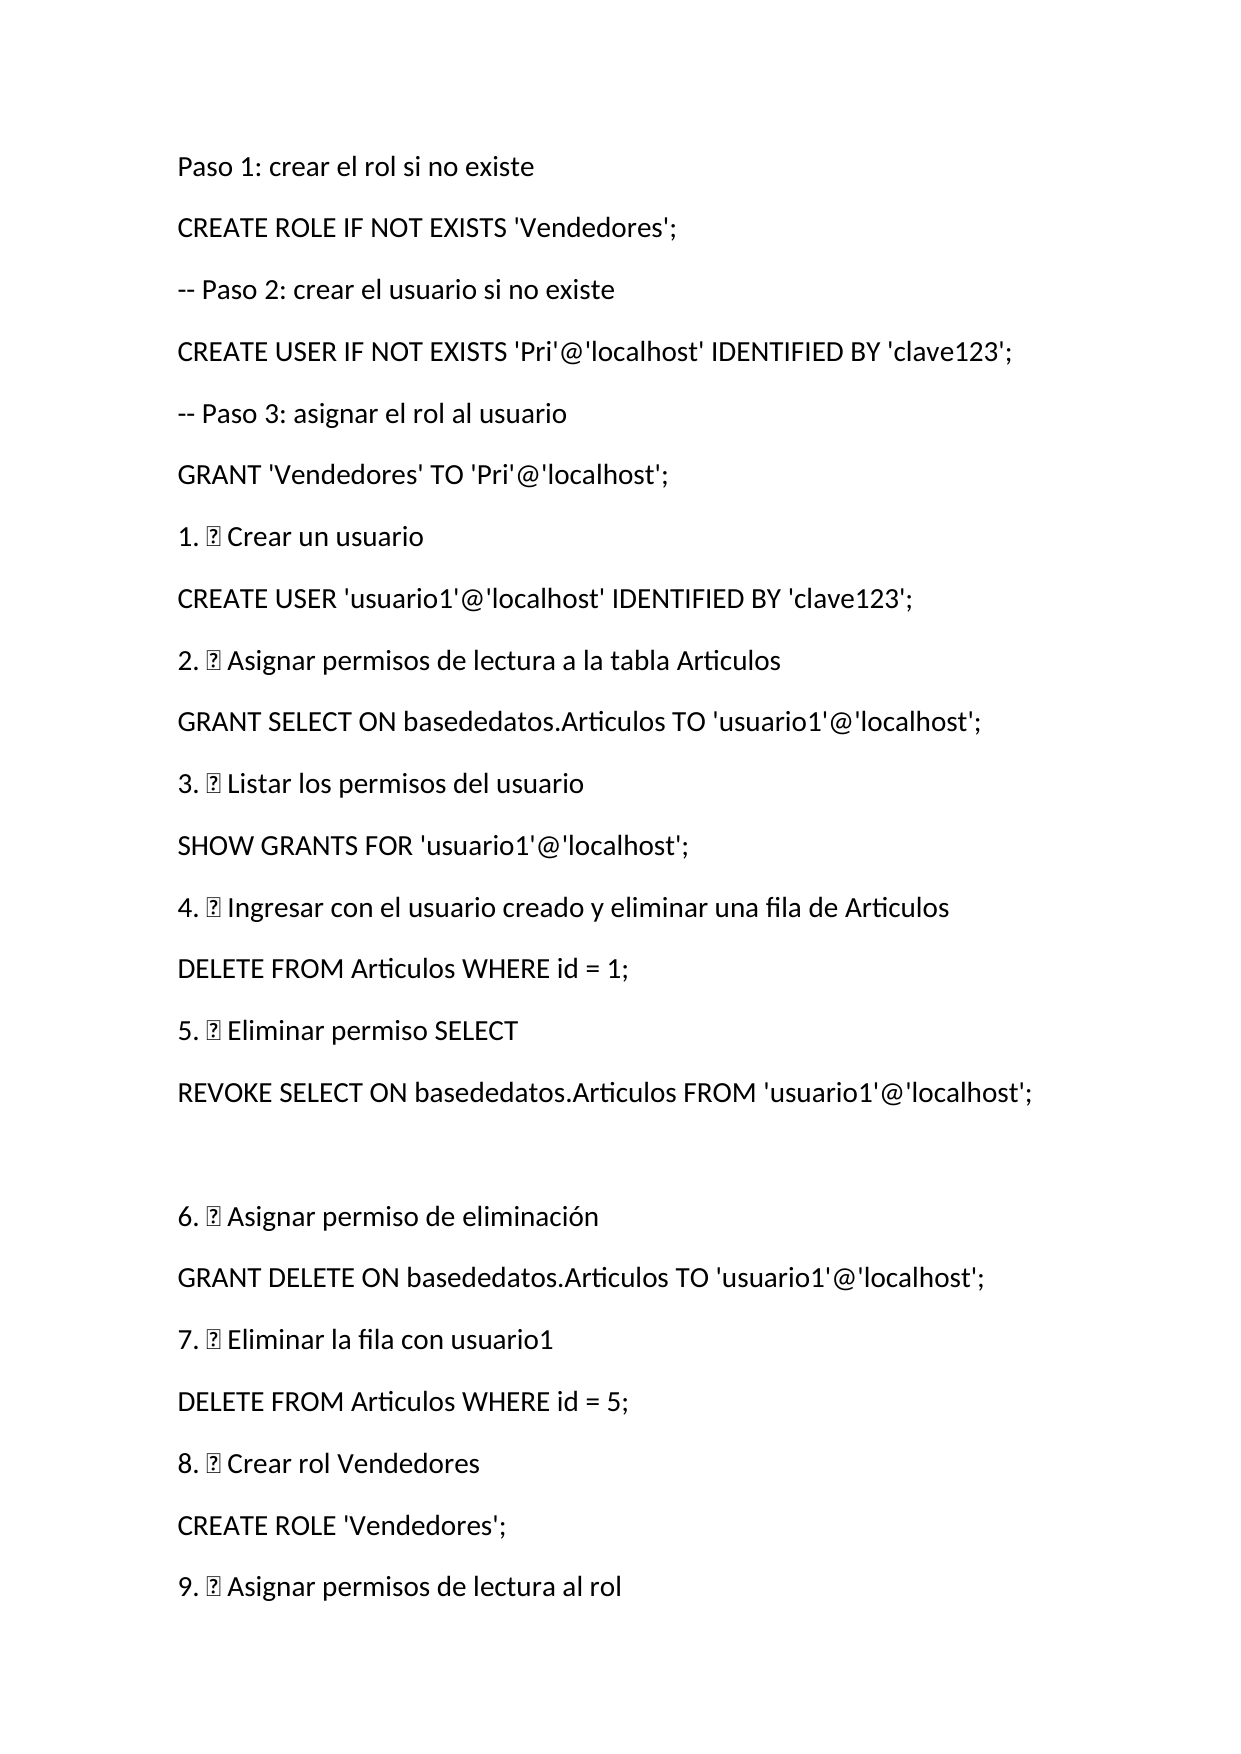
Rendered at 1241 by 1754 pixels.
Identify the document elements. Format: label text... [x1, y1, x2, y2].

text 3. ✅ Listar los permisos del usuario [177, 765, 1063, 801]
text DELETE FROM Articulos WHERE id = 5; [177, 1383, 1063, 1419]
text -- Paso 2: crear el usuario si no existe [177, 271, 1063, 307]
text DELETE FROM Articulos WHERE id = 1; [177, 951, 1063, 986]
text CREATE USER IF NOT EXISTS 'Pri'@'localhost' IDENTIFIED BY 'clave123'; [177, 333, 1063, 368]
text 6. ✅ Asignar permiso de eliminación [177, 1198, 1063, 1233]
text -- Paso 3: asignar el rol al usuario [177, 395, 1063, 430]
text 9. ✅ Asignar permisos de lectura al rol [177, 1568, 1063, 1604]
text CREATE ROLE 'Vendedores'; [177, 1507, 1063, 1542]
text 8. ✅ Crear rol Vendedores [177, 1445, 1063, 1480]
text CREATE USER 'usuario1'@'localhost' IDENTIFIED BY 'clave123'; [177, 580, 1063, 616]
text Paso 1: crear el rol si no existe [177, 148, 1063, 183]
text GRANT DELETE ON basededatos.Articulos TO 'usuario1'@'localhost'; [177, 1259, 1063, 1295]
text 4. ✅ Ingresar con el usuario creado y eliminar una fila de Articulos [177, 889, 1063, 924]
text GRANT 'Vendedores' TO 'Pri'@'localhost'; [177, 456, 1063, 492]
text CREATE ROLE IF NOT EXISTS 'Vendedores'; [177, 209, 1063, 245]
text 7. ✅ Eliminar la fila con usuario1 [177, 1321, 1063, 1357]
text 5. ✅ Eliminar permiso SELECT [177, 1012, 1063, 1048]
text 1. ✅ Crear un usuario [177, 518, 1063, 554]
text GRANT SELECT ON basededatos.Articulos TO 'usuario1'@'localhost'; [177, 703, 1063, 739]
text 2. ✅ Asignar permisos de lectura a la tabla Articulos [177, 642, 1063, 677]
text REVOKE SELECT ON basededatos.Articulos FROM 'usuario1'@'localhost'; [177, 1074, 1063, 1110]
text SHOW GRANTS FOR 'usuario1'@'localhost'; [177, 827, 1063, 863]
